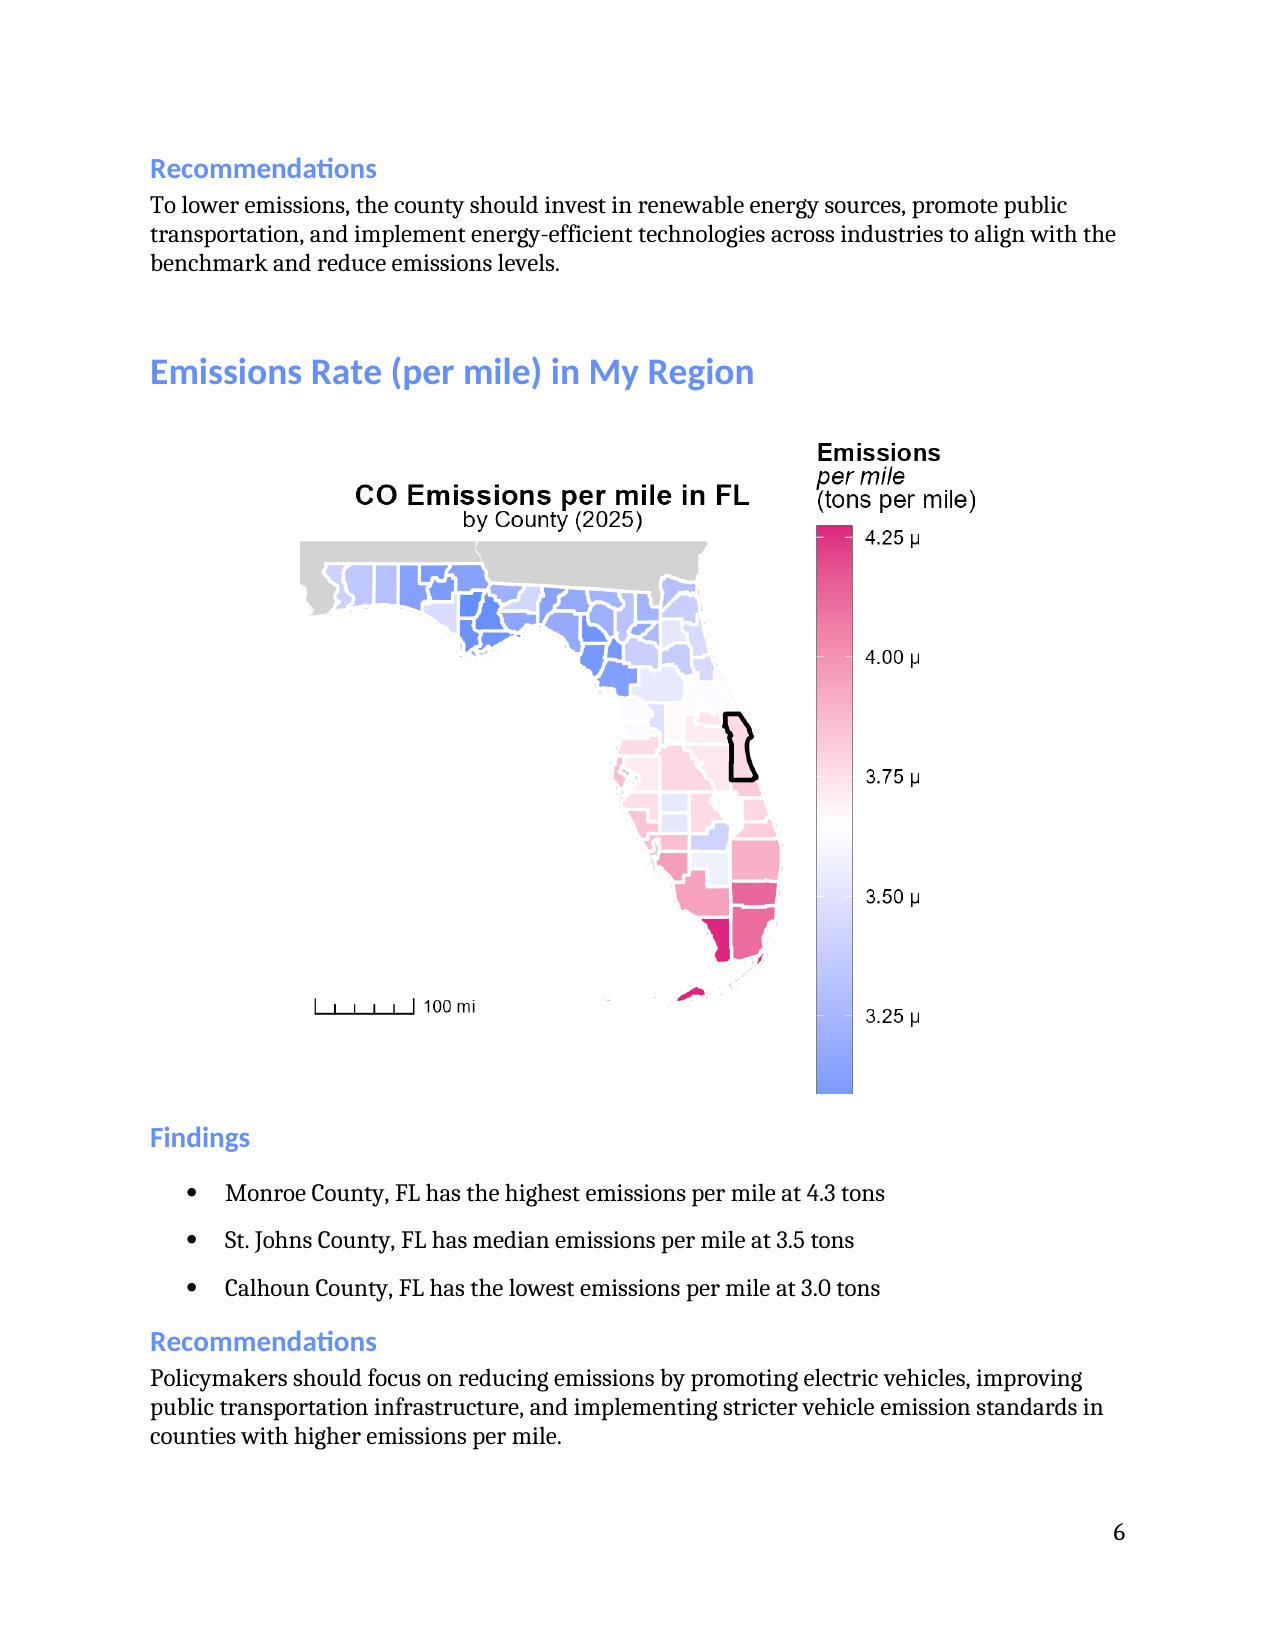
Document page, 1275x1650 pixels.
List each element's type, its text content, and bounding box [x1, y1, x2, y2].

text Monroe County, FL has the highest emissions per mile at 4.3 tons [187, 1179, 1125, 1208]
text St. Johns County, FL has median emissions per mile at 3.5 tons [187, 1226, 1125, 1255]
text Policymakers should focus on reducing emissions by promoting electric vehicles, improving public transportation infrastructure, and implementing stricter vehicle emission standards in counties with higher emissions per mile. [150, 1364, 1125, 1451]
text To lower emissions, the county should invest in renewable energy sources, promote public transportation, and implement energy-efficient technologies across industries to align with the benchmark and reduce emissions levels. [150, 191, 1125, 277]
subtitle Emissions Rate (per mile) in My Region [150, 348, 1125, 393]
subtitle Recommendations [150, 1323, 1125, 1359]
subtitle Findings [150, 1119, 1125, 1155]
subtitle Recommendations [150, 150, 1125, 186]
picture [300, 419, 976, 1094]
text Calhoun County, FL has the lowest emissions per mile at 3.0 tons [187, 1274, 1125, 1303]
